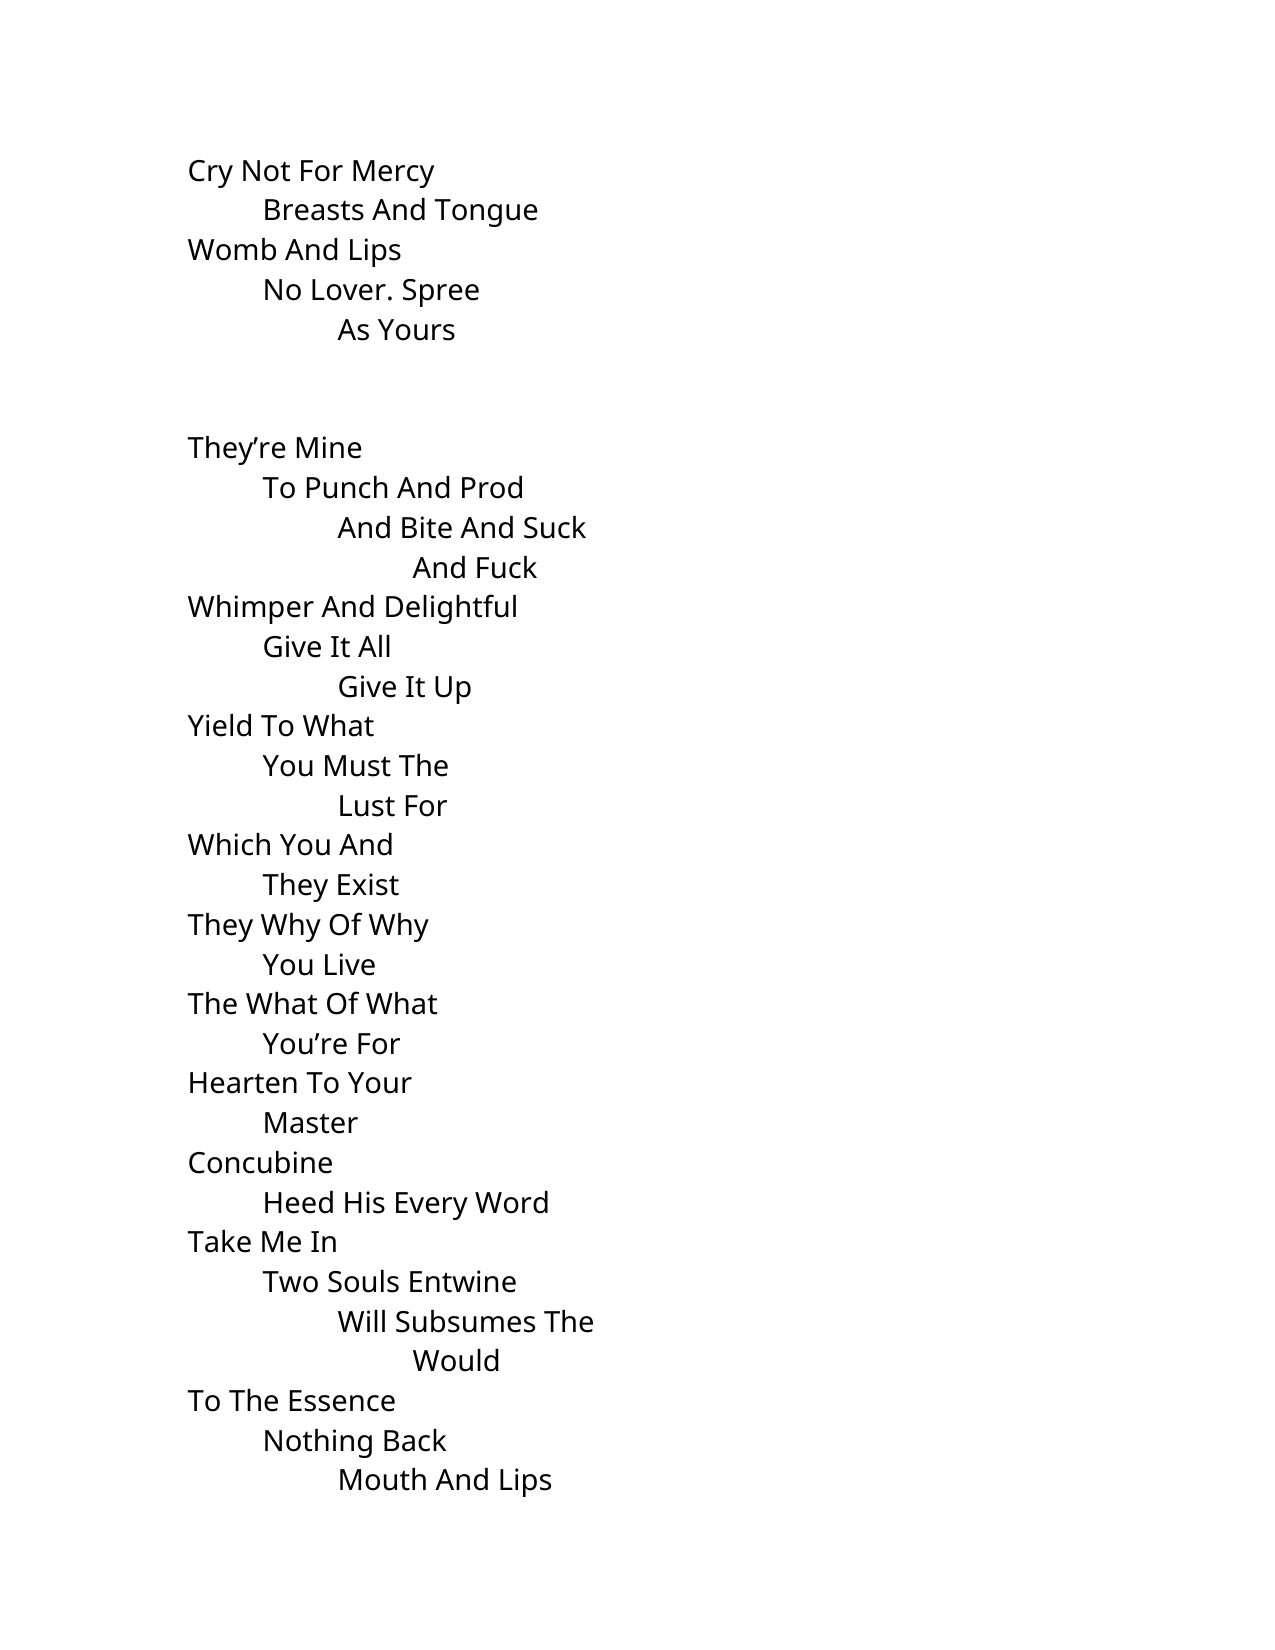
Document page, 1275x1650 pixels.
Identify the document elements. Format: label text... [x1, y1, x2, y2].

text Mouth And Lips [187, 1460, 1087, 1499]
text Would [187, 1341, 1087, 1380]
text Womb And Lips [187, 229, 1087, 269]
text You Must The [187, 745, 1087, 785]
text Which You And [187, 825, 1087, 864]
text And Bite And Suck [187, 507, 1087, 547]
text Give It Up [187, 666, 1087, 706]
text They’re Mine [187, 428, 1087, 467]
text To The Essence [187, 1380, 1087, 1420]
text They Why Of Why [187, 904, 1087, 944]
text Two Souls Entwine [187, 1261, 1087, 1301]
text Lust For [187, 785, 1087, 825]
text Cry Not For Mercy [187, 150, 1087, 190]
text Heed His Every Word [187, 1182, 1087, 1222]
text Nothing Back [187, 1420, 1087, 1460]
text No Lover. Spree [187, 269, 1087, 309]
text They Exist [187, 864, 1087, 904]
text Whimper And Delightful [187, 587, 1087, 626]
text Breasts And Tongue [187, 190, 1087, 229]
text And Fuck [187, 547, 1087, 587]
text Yield To What [187, 706, 1087, 745]
text You’re For [187, 1023, 1087, 1063]
text Hearten To Your [187, 1063, 1087, 1102]
text Master [187, 1102, 1087, 1142]
text To Punch And Prod [187, 467, 1087, 507]
text As Yours [187, 309, 1087, 348]
text Take Me In [187, 1222, 1087, 1261]
text Concubine [187, 1142, 1087, 1182]
text The What Of What [187, 983, 1087, 1023]
text Will Subsumes The [187, 1301, 1087, 1341]
text You Live [187, 944, 1087, 983]
text Give It All [187, 626, 1087, 666]
